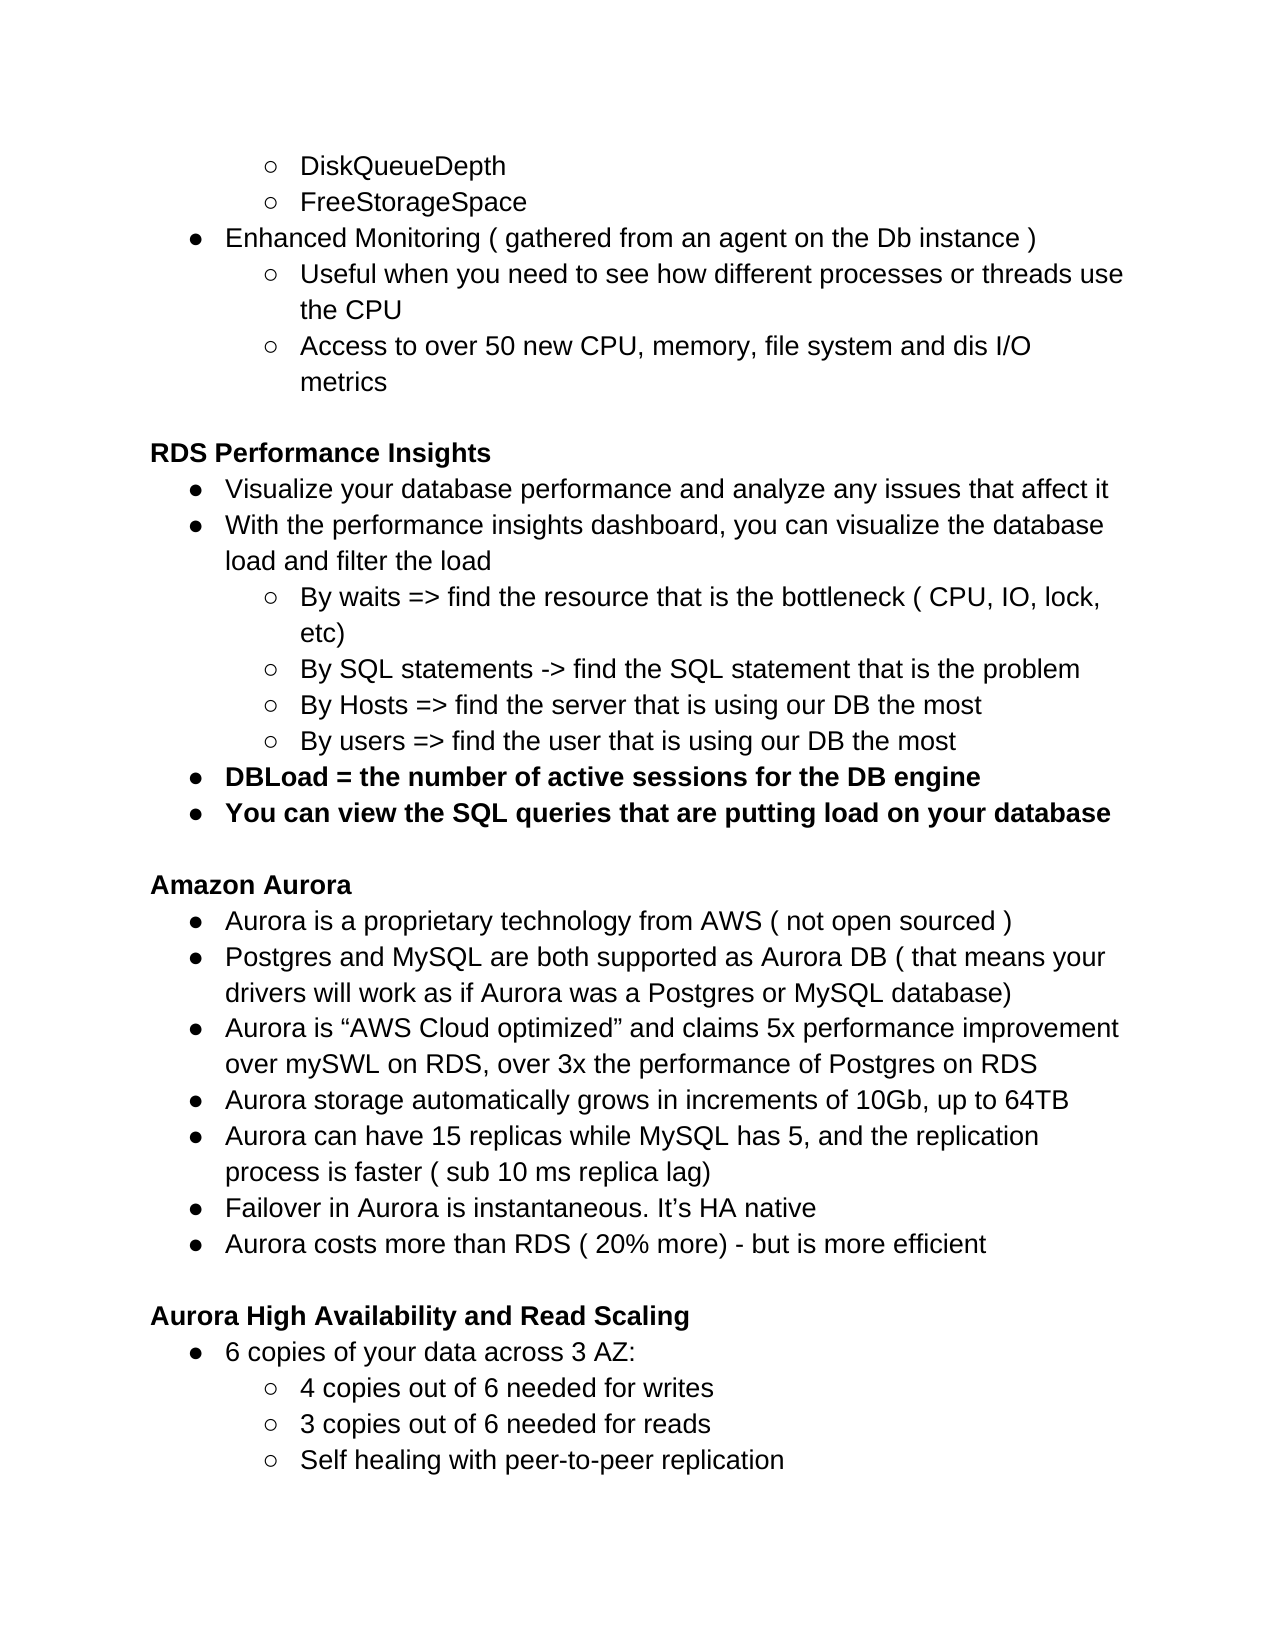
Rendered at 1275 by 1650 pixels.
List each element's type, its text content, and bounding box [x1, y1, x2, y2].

list DiskQueueDepth [262, 150, 1125, 181]
list Failover in Aurora is instantaneous. It’s HA native [187, 1192, 1125, 1223]
list Enhanced Monitoring ( gathered from an agent on the Db instance ) [187, 222, 1125, 253]
text RDS Performance Insights [150, 437, 1125, 469]
text Aurora High Availability and Read Scaling [150, 1300, 1125, 1331]
list Aurora can have 15 replicas while MySQL has 5, and the replication process is faster ( sub 10 ms replica lag) [187, 1120, 1125, 1187]
list Access to over 50 new CPU, memory, file system and dis I/O metrics [262, 330, 1125, 397]
list Aurora storage automatically grows in increments of 10Gb, up to 64TB [187, 1084, 1125, 1116]
list Aurora is a proprietary technology from AWS ( not open sourced ) [187, 905, 1125, 936]
list FreeStorageSpace [262, 186, 1125, 217]
text Amazon Aurora [150, 869, 1125, 900]
list Aurora is “AWS Cloud optimized” and claims 5x performance improvement over mySWL on RDS, over 3x the performance of Postgres on RDS [187, 1012, 1125, 1080]
list DBLoad = the number of active sessions for the DB engine [187, 761, 1125, 792]
list Visualize your database performance and analyze any issues that affect it [187, 473, 1125, 505]
list With the performance insights dashboard, you can visualize the database load and filter the load [187, 509, 1125, 577]
list By SQL statements -> find the SQL statement that is the problem [262, 653, 1125, 684]
list Useful when you need to see how different processes or threads use the CPU [262, 258, 1125, 325]
list Aurora costs more than RDS ( 20% more) - but is more efficient [187, 1228, 1125, 1259]
list By Hosts => find the server that is using our DB the most [262, 689, 1125, 720]
list By waits => find the resource that is the bottleneck ( CPU, IO, lock, etc) [262, 581, 1125, 648]
list You can view the SQL queries that are putting load on your database [187, 797, 1125, 828]
list 6 copies of your data across 3 AZ: [187, 1336, 1125, 1367]
list 4 copies out of 6 needed for writes [262, 1372, 1125, 1403]
list By users => find the user that is using our DB the most [262, 725, 1125, 756]
list 3 copies out of 6 needed for reads [262, 1408, 1125, 1439]
list Postgres and MySQL are both supported as Aurora DB ( that means your drivers will work as if Aurora was a Postgres or MySQL database) [187, 941, 1125, 1008]
list Self healing with peer-to-peer replication [262, 1444, 1125, 1475]
